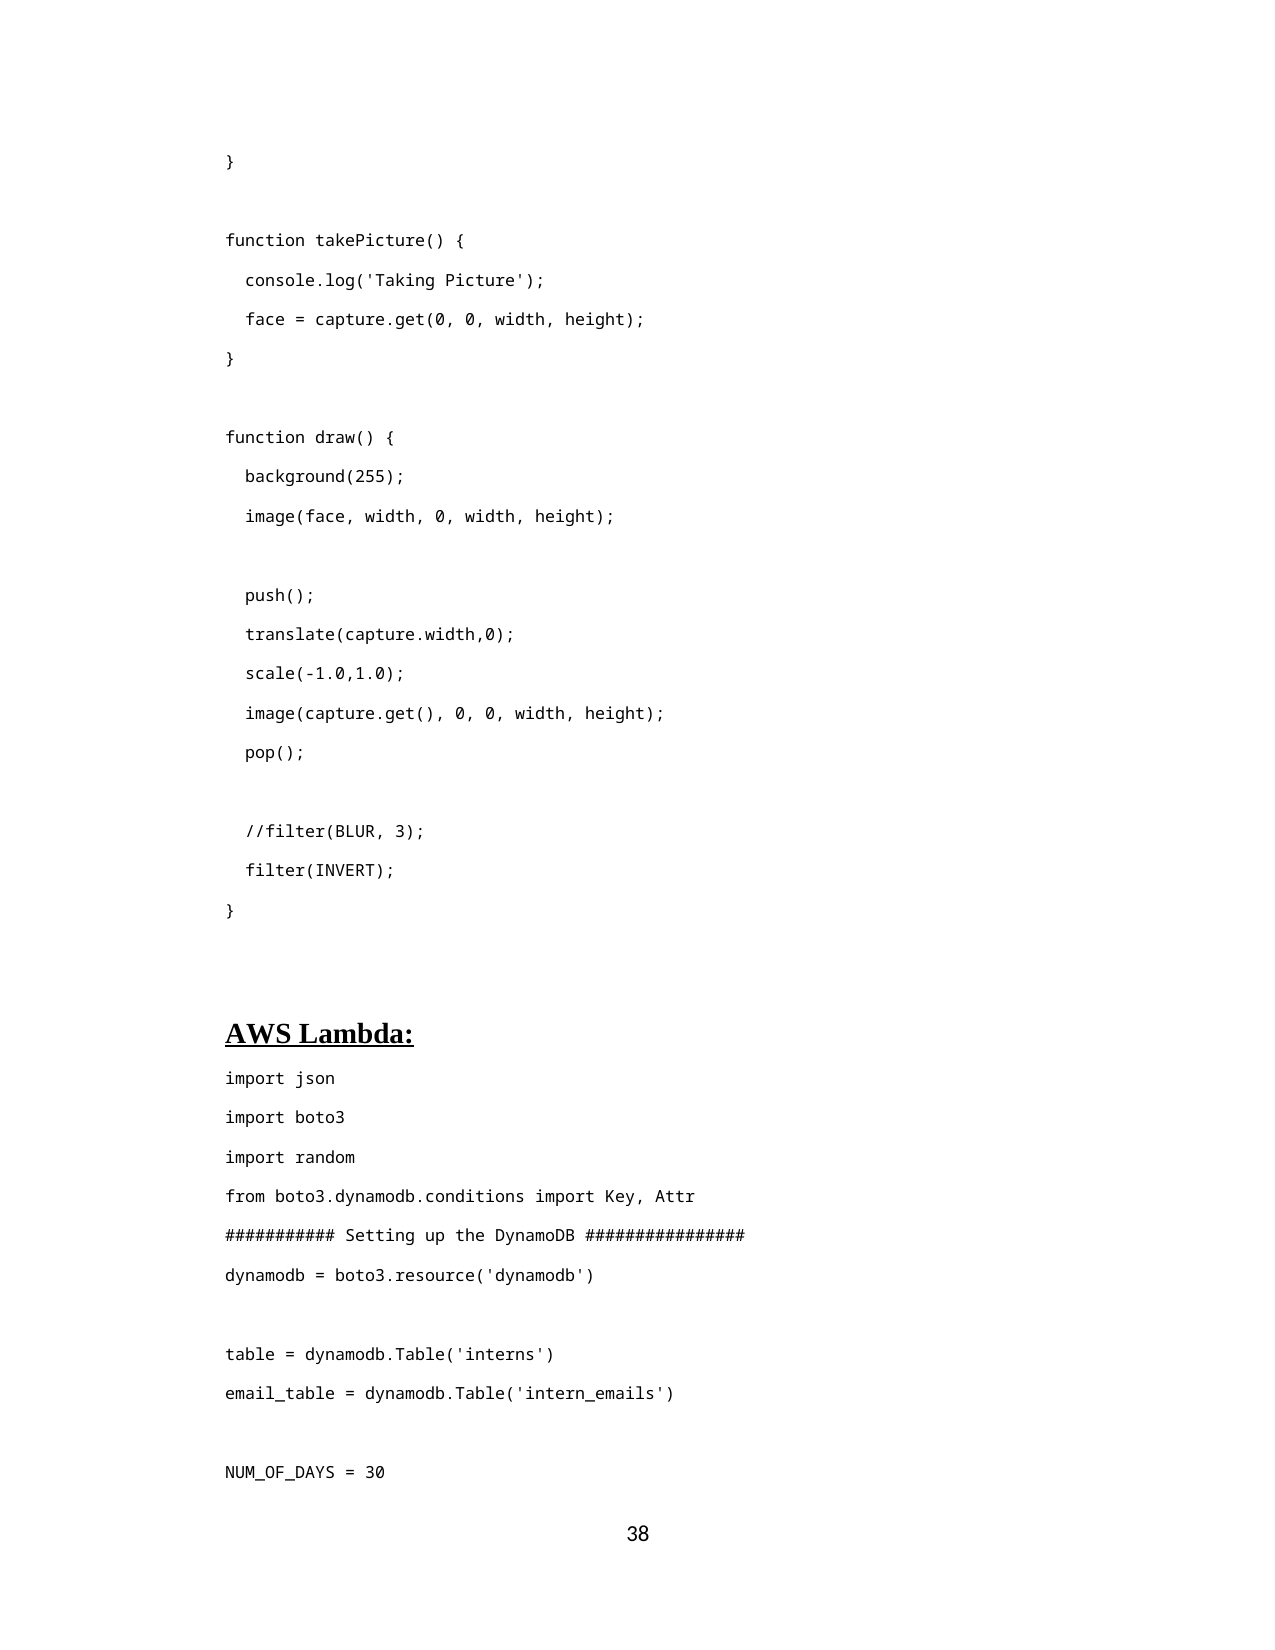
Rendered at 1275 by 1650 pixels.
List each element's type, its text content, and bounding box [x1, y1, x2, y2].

text email_table = dynamodb.Table('intern_emails') [225, 1381, 1125, 1404]
text filter(INVERT); [225, 859, 1125, 881]
text push(); [225, 583, 1125, 606]
text background(255); [225, 465, 1125, 488]
text } [225, 150, 1125, 173]
text } [225, 898, 1125, 921]
text ########### Setting up the DynamoDB ################ [225, 1224, 1125, 1247]
text pop(); [225, 741, 1125, 763]
text table = dynamodb.Table('interns') [225, 1342, 1125, 1365]
text image(capture.get(), 0, 0, width, height); [225, 701, 1125, 724]
text AWS Lambda: [225, 1016, 1125, 1050]
text face = capture.get(0, 0, width, height); [225, 307, 1125, 330]
text import json [225, 1066, 1125, 1089]
text scale(-1.0,1.0); [225, 662, 1125, 684]
text import boto3 [225, 1106, 1125, 1128]
text //filter(BLUR, 3); [225, 819, 1125, 842]
text translate(capture.width,0); [225, 622, 1125, 645]
text dynamodb = boto3.resource('dynamodb') [225, 1263, 1125, 1286]
text import random [225, 1145, 1125, 1168]
text console.log('Taking Picture'); [225, 268, 1125, 291]
text function draw() { [225, 426, 1125, 448]
text from boto3.dynamodb.conditions import Key, Attr [225, 1184, 1125, 1207]
text image(face, width, 0, width, height); [225, 504, 1125, 527]
text function takePicture() { [225, 229, 1125, 251]
text NUM_OF_DAYS = 30 [225, 1460, 1125, 1483]
text } [225, 347, 1125, 369]
